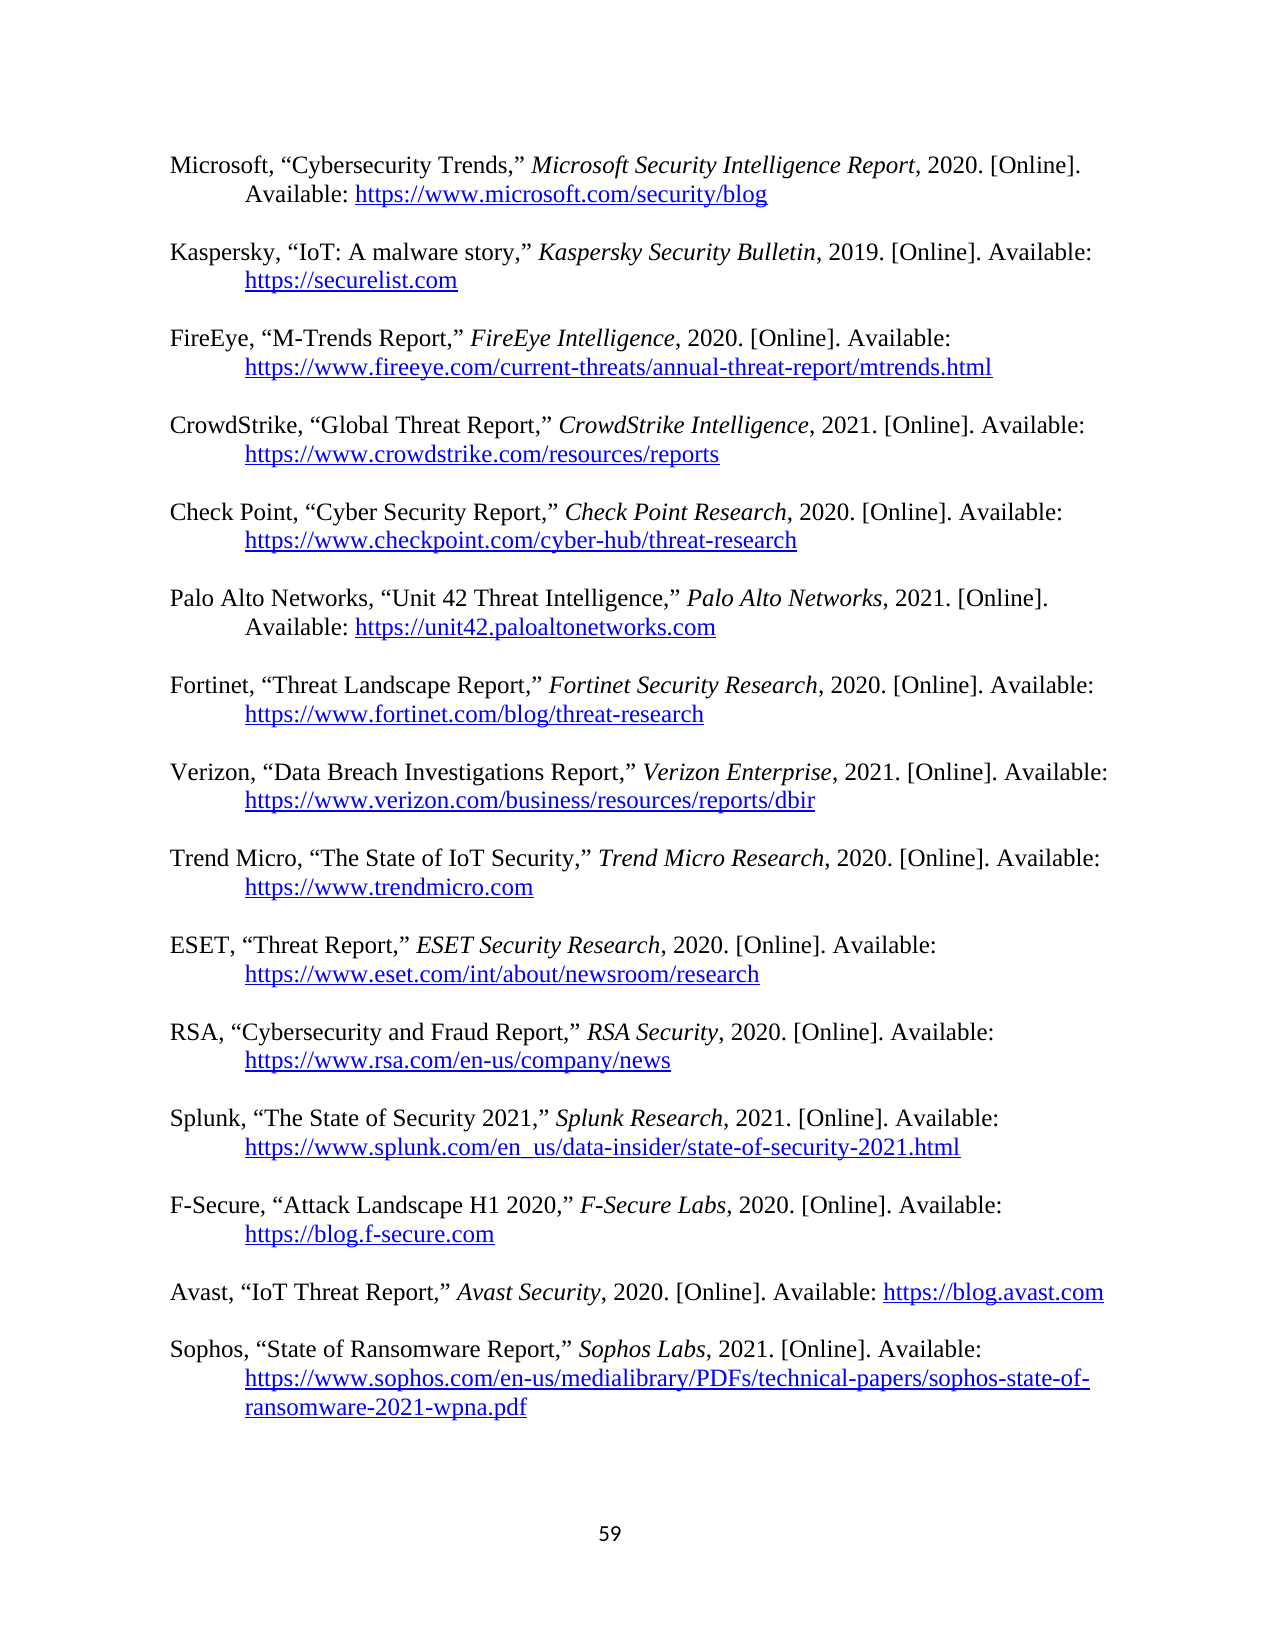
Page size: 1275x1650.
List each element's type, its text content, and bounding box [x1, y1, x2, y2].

text Sophos, “State of Ransomware Report,” Sophos Labs, 2021. [Online]. Available: https://www.sophos.com/en-us/medialibrary/PDFs/technical-papers/sophos-state-of-ransomware-2021-wpna.pdf [169, 1334, 1125, 1421]
text Trend Micro, “The State of IoT Security,” Trend Micro Research, 2020. [Online]. Available: https://www.trendmicro.com [169, 843, 1125, 901]
text Splunk, “The State of Security 2021,” Splunk Research, 2021. [Online]. Available: https://www.splunk.com/en_us/data-insider/state-of-security-2021.html [169, 1103, 1125, 1161]
text F-Secure, “Attack Landscape H1 2020,” F-Secure Labs, 2020. [Online]. Available: https://blog.f-secure.com [169, 1190, 1125, 1247]
text Verizon, “Data Breach Investigations Report,” Verizon Enterprise, 2021. [Online]. Available: https://www.verizon.com/business/resources/reports/dbir [169, 757, 1125, 814]
text FireEye, “M-Trends Report,” FireEye Intelligence, 2020. [Online]. Available: https://www.fireeye.com/current-threats/annual-threat-report/mtrends.html [169, 323, 1125, 381]
text CrowdStrike, “Global Threat Report,” CrowdStrike Intelligence, 2021. [Online]. Available: https://www.crowdstrike.com/resources/reports [169, 410, 1125, 467]
text Microsoft, “Cybersecurity Trends,” Microsoft Security Intelligence Report, 2020. [Online]. Available: https://www.microsoft.com/security/blog [169, 150, 1125, 207]
text Check Point, “Cyber Security Report,” Check Point Research, 2020. [Online]. Available: https://www.checkpoint.com/cyber-hub/threat-research [169, 497, 1125, 554]
text RSA, “Cybersecurity and Fraud Report,” RSA Security, 2020. [Online]. Available: https://www.rsa.com/en-us/company/news [169, 1017, 1125, 1074]
text Avast, “IoT Threat Report,” Avast Security, 2020. [Online]. Available: https://blog.avast.com [169, 1277, 1125, 1305]
text Kaspersky, “IoT: A malware story,” Kaspersky Security Bulletin, 2019. [Online]. Available: https://securelist.com [169, 237, 1125, 294]
text ESET, “Threat Report,” ESET Security Research, 2020. [Online]. Available: https://www.eset.com/int/about/newsroom/research [169, 930, 1125, 987]
text Palo Alto Networks, “Unit 42 Threat Intelligence,” Palo Alto Networks, 2021. [Online]. Available: https://unit42.paloaltonetworks.com [169, 583, 1125, 641]
text Fortinet, “Threat Landscape Report,” Fortinet Security Research, 2020. [Online]. Available: https://www.fortinet.com/blog/threat-research [169, 670, 1125, 727]
